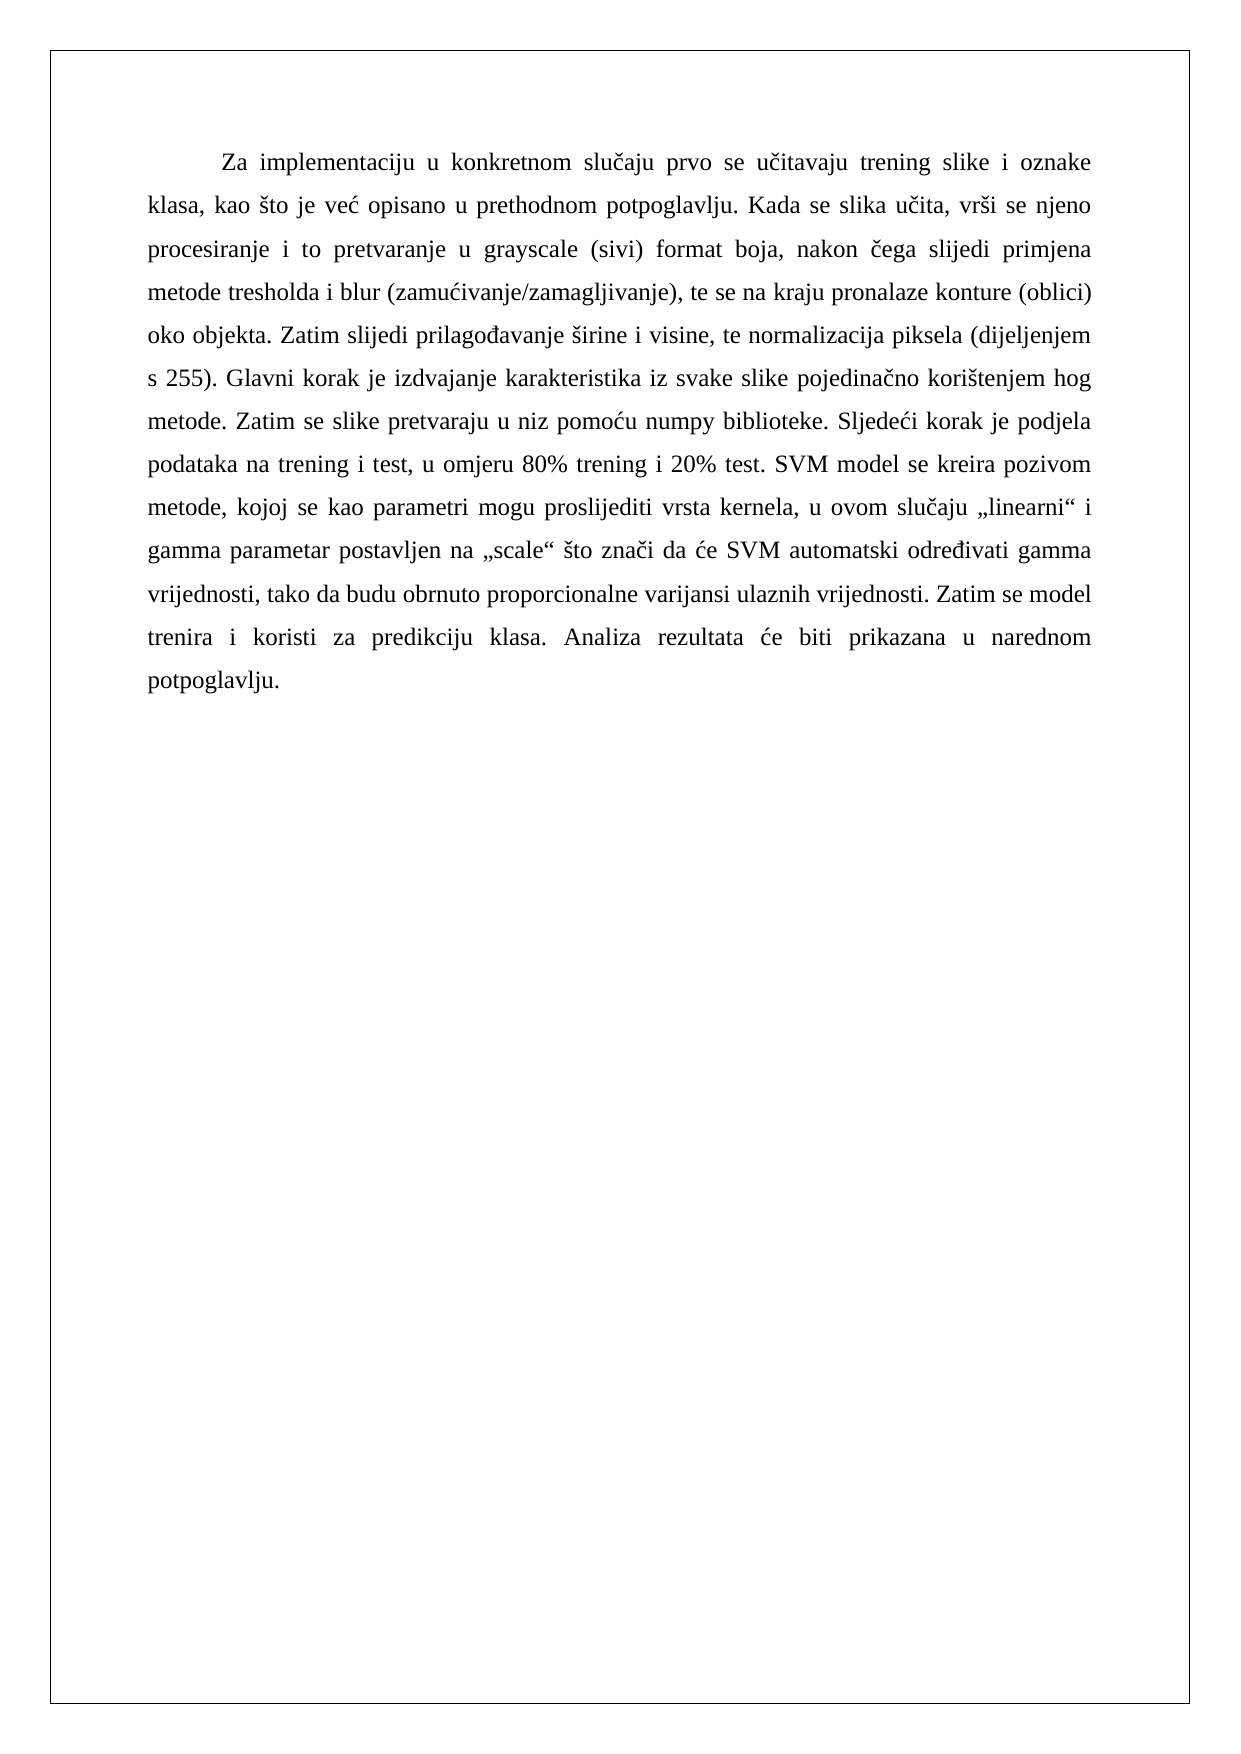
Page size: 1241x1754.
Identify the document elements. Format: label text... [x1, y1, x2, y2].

text Za implementaciju u konkretnom slučaju prvo se učitavaju trening slike i oznake klasa, kao što je već opisano u prethodnom potpoglavlju. Kada se slika učita, vrši se njeno procesiranje i to pretvaranje u grayscale (sivi) format boja, nakon čega slijedi primjena metode tresholda i blur (zamućivanje/zamagljivanje), te se na kraju pronalaze konture (oblici) oko objekta. Zatim slijedi prilagođavanje širine i visine, te normalizacija piksela (dijeljenjem s 255). Glavni korak je izdvajanje karakteristika iz svake slike pojedinačno korištenjem hog metode. Zatim se slike pretvaraju u niz pomoću numpy biblioteke. Sljedeći korak je podjela podataka na trening i test, u omjeru 80% trening i 20% test. SVM model se kreira pozivom metode, kojoj se kao parametri mogu proslijediti vrsta kernela, u ovom slučaju „linearni“ i gamma parametar postavljen na „scale“ što znači da će SVM automatski određivati gamma vrijednosti, tako da budu obrnuto proporcionalne varijansi ulaznih vrijednosti. Zatim se model trenira i koristi za predikciju klasa. Analiza rezultata će biti prikazana u narednom potpoglavlju. [147, 147, 1093, 694]
